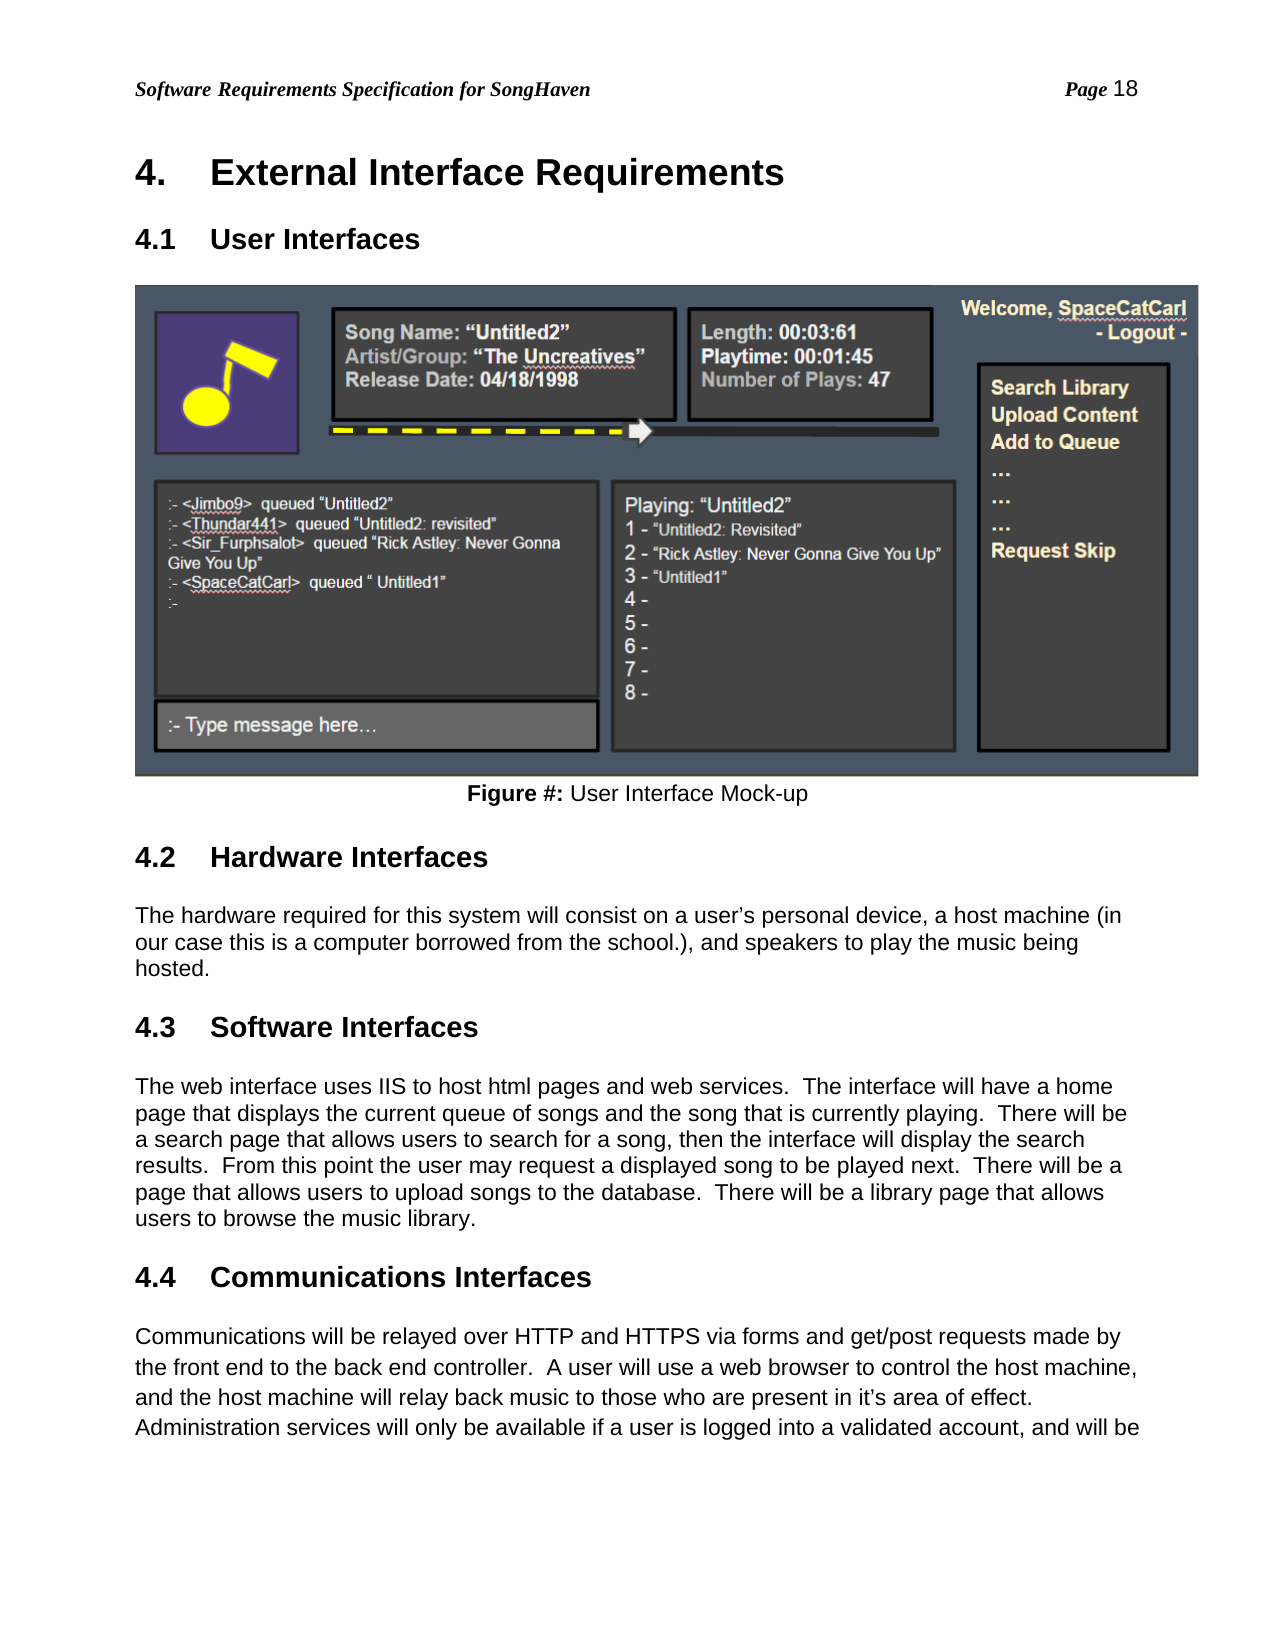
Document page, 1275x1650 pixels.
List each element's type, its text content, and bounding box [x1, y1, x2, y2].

picture [135, 285, 1199, 777]
text The hardware required for this system will consist on a user’s personal device, a host machine (in our case this is a computer borrowed from the school.), and speakers to play the music being hosted. [135, 902, 1140, 981]
text The web interface uses IIS to host html pages and web services. The interface will have a home page that displays the current queue of songs and the song that is currently playing. There will be a search page that allows users to search for a song, then the interface will display the search results. From this point the user may request a displayed song to be played next. There will be a page that allows users to upload songs to the database. There will be a library page that allows users to browse the music library. [135, 1073, 1140, 1231]
subtitle Hardware Interfaces [135, 839, 1140, 873]
subtitle User Interfaces [135, 222, 1140, 256]
subtitle External Interface Requirements [135, 150, 1140, 193]
subtitle Software Interfaces [135, 1011, 1140, 1044]
text Figure #: User Interface Mock-up [135, 780, 1140, 807]
subtitle Communications Interfaces [135, 1261, 1140, 1294]
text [135, 1323, 1140, 1440]
